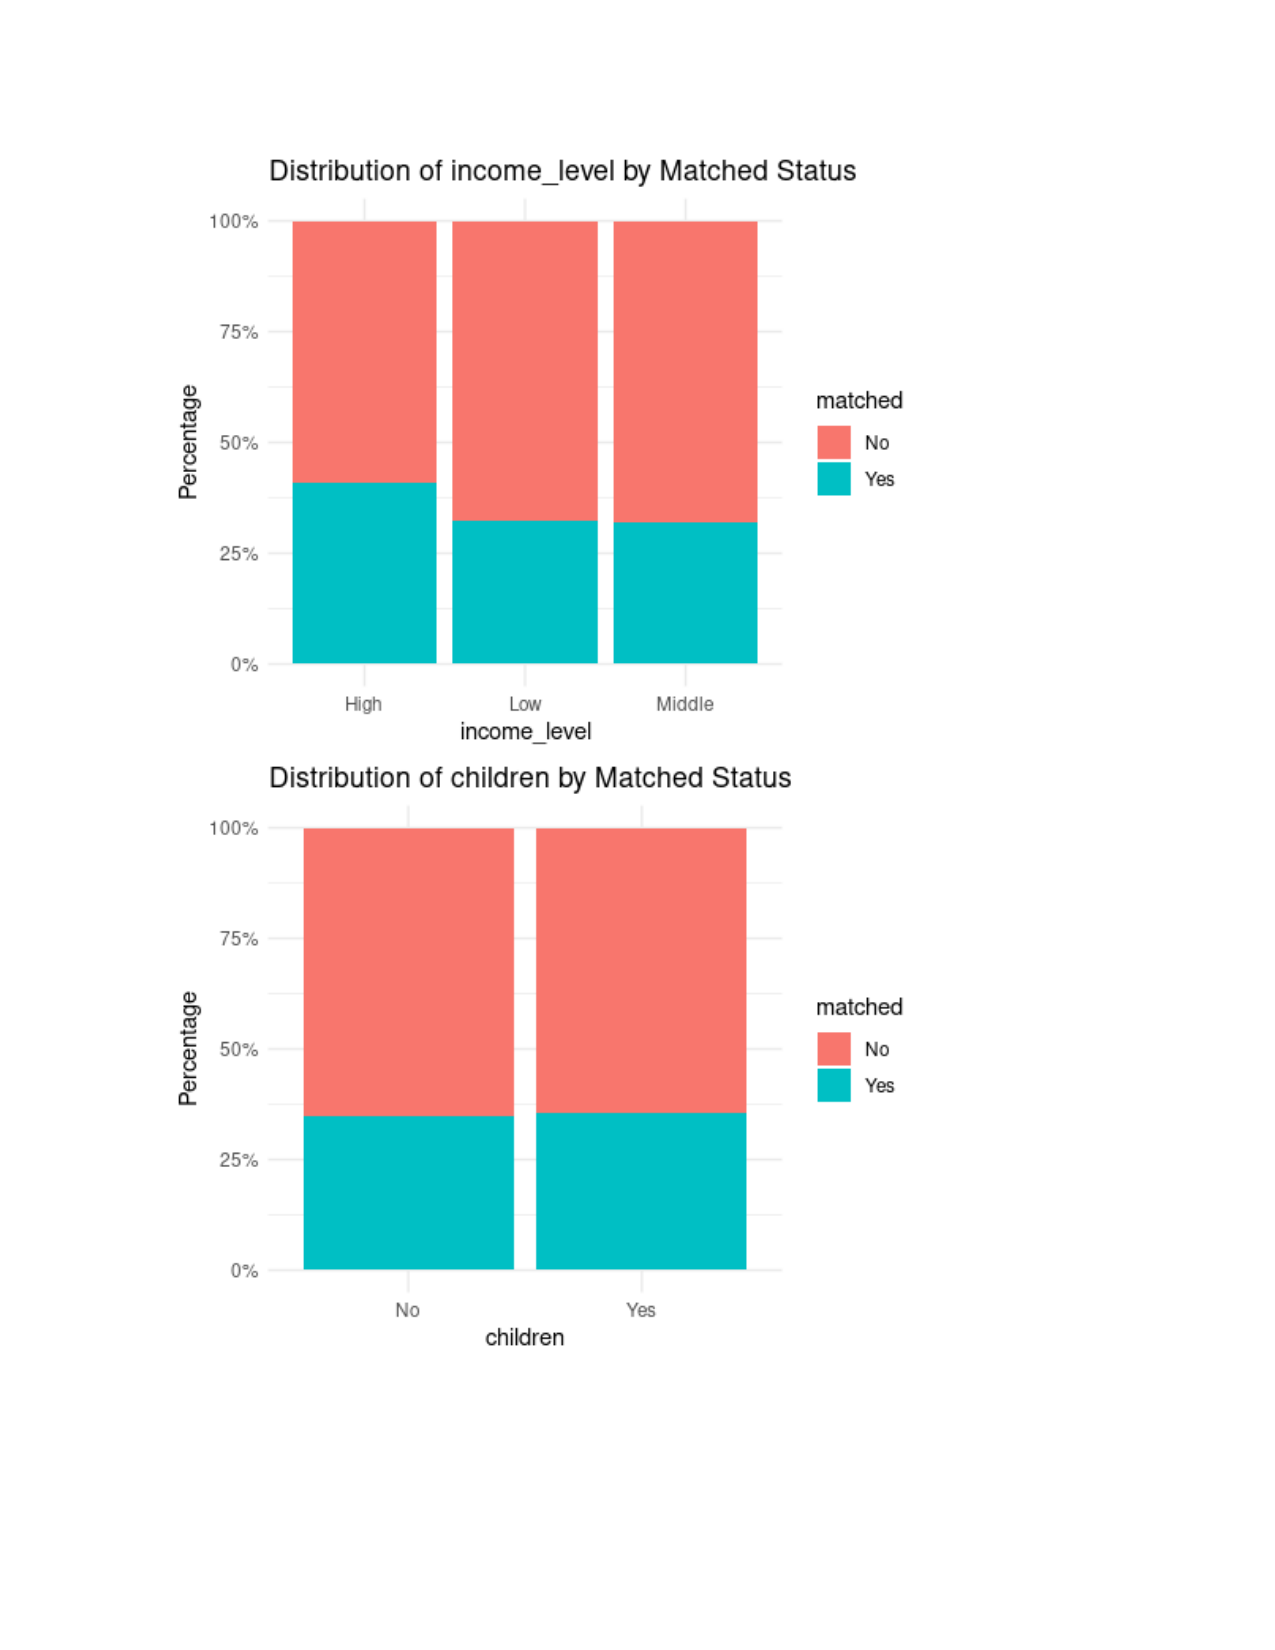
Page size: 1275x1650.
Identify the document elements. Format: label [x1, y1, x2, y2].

picture [168, 150, 927, 1363]
